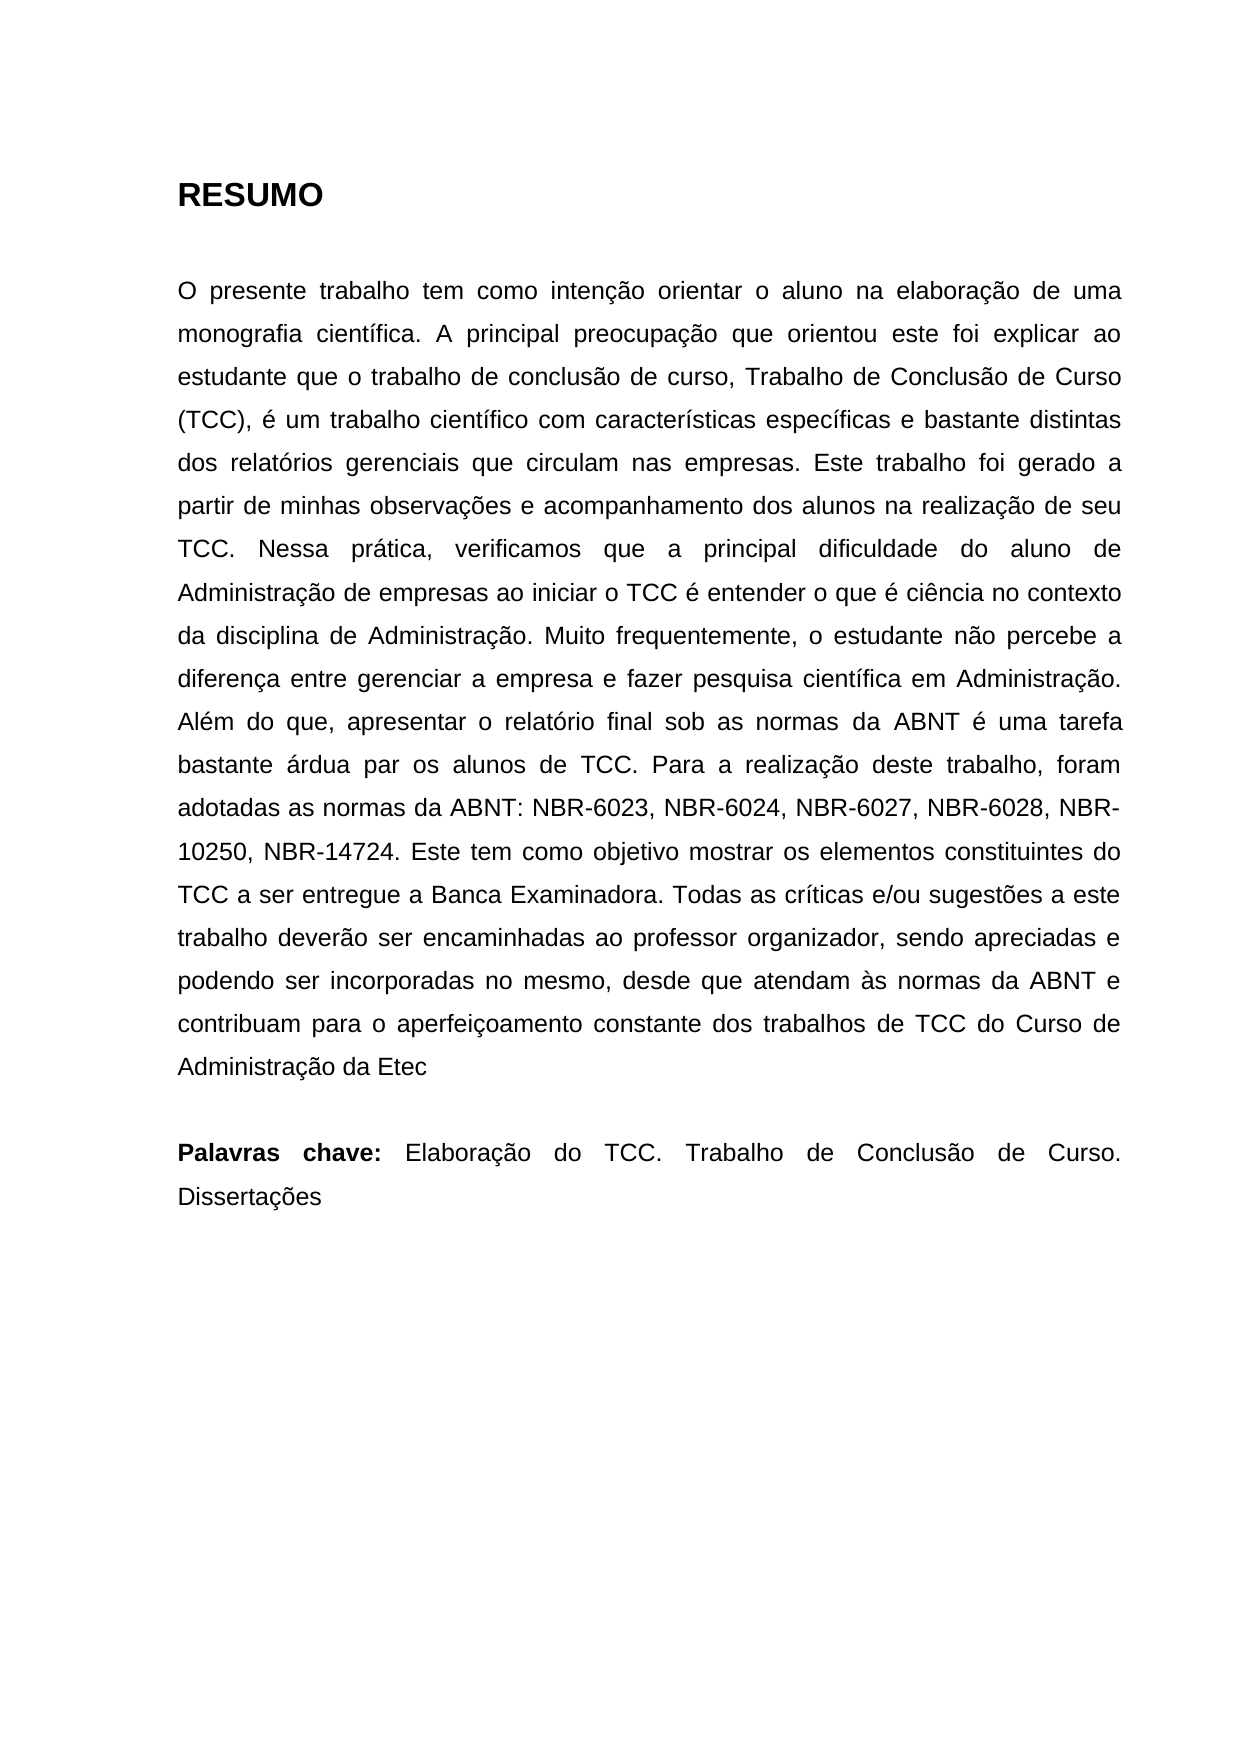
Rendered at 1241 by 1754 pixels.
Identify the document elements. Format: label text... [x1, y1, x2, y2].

text O presente trabalho tem como intenção orientar o aluno na elaboração de uma monografia científica. A principal preocupação que orientou este foi explicar ao estudante que o trabalho de conclusão de curso, Trabalho de Conclusão de Curso (TCC), é um trabalho científico com características específicas e bastante distintas dos relatórios gerenciais que circulam nas empresas. Este trabalho foi gerado a partir de minhas observações e acompanhamento dos alunos na realização de seu TCC. Nessa prática, verificamos que a principal dificuldade do aluno de Administração de empresas ao iniciar o TCC é entender o que é ciência no contexto da disciplina de Administração. Muito frequentemente, o estudante não percebe a diferença entre gerenciar a empresa e fazer pesquisa científica em Administração. Além do que, apresentar o relatório final sob as normas da ABNT é uma tarefa bastante árdua par os alunos de TCC. Para a realização deste trabalho, foram adotadas as normas da ABNT: NBR-6023, NBR-6024, NBR-6027, NBR-6028, NBR- [177, 276, 1123, 822]
text 10250, NBR-14724. Este tem como objetivo mostrar os elementos constituintes do TCC a ser entregue a Banca Examinadora. Todas as críticas e/ou sugestões a este trabalho deverão ser encaminhadas ao professor organizador, sendo apreciadas e podendo ser incorporadas no mesmo, desde que atendam às normas da ABNT e contribuam para o aperfeiçoamento constante dos trabalhos de TCC do Curso de Administração da Etec [177, 837, 1122, 1081]
text RESUMO [177, 174, 1203, 213]
text Palavras chave: Elaboração do TCC. Trabalho de Conclusão de Curso. Dissertações [177, 1138, 1122, 1210]
